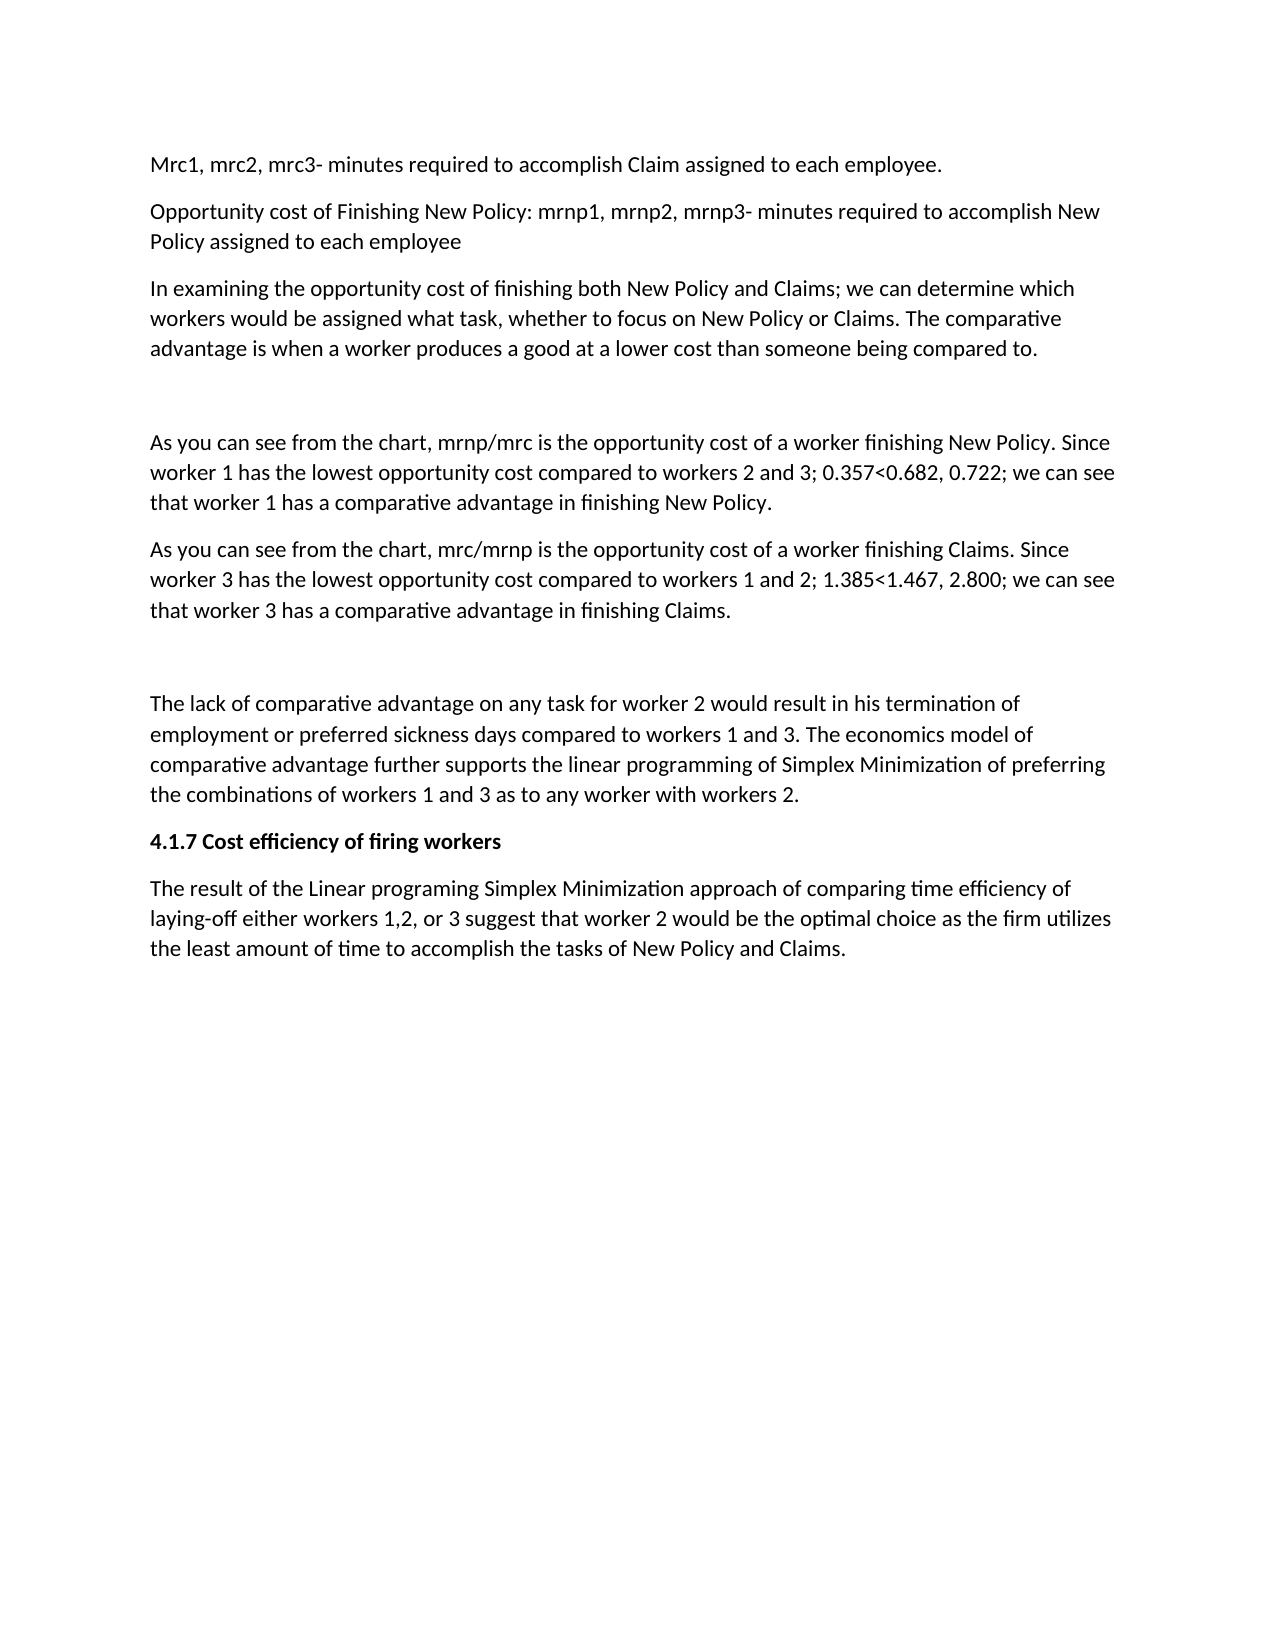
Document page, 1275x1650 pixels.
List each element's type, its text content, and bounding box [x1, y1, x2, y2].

text As you can see from the chart, mrc/mrnp is the opportunity cost of a worker finishing Claims. Since worker 3 has the lowest opportunity cost compared to workers 1 and 2; 1.385<1.467, 2.800; we can see that worker 3 has a comparative advantage in finishing Claims. [150, 535, 1125, 624]
text The lack of comparative advantage on any task for worker 2 would result in his termination of employment or preferred sickness days compared to workers 1 and 3. The economics model of comparative advantage further supports the linear programming of Simplex Minimization of preferring the combinations of workers 1 and 3 as to any worker with workers 2. [150, 689, 1125, 808]
text As you can see from the chart, mrnp/mrc is the opportunity cost of a worker finishing New Policy. Since worker 1 has the lowest opportunity cost compared to workers 2 and 3; 0.357<0.682, 0.722; we can see that worker 1 has a comparative advantage in finishing New Policy. [150, 428, 1125, 517]
text The result of the Linear programing Simplex Minimization approach of comparing time efficiency of laying-off either workers 1,2, or 3 suggest that worker 2 would be the optimal choice as the firm utilizes the least amount of time to accomplish the tasks of New Policy and Claims. [150, 874, 1125, 962]
text 4.1.7 Cost efficiency of firing workers [150, 827, 1125, 855]
text Opportunity cost of Finishing New Policy: mrnp1, mrnp2, mrnp3- minutes required to accomplish New Policy assigned to each employee [150, 197, 1125, 255]
text In examining the opportunity cost of finishing both New Policy and Claims; we can determine which workers would be assigned what task, whether to focus on New Policy or Claims. The comparative advantage is when a worker produces a good at a lower cost than someone being compared to. [150, 274, 1125, 362]
text Mrc1, mrc2, mrc3- minutes required to accomplish Claim assigned to each employee. [150, 150, 1125, 178]
